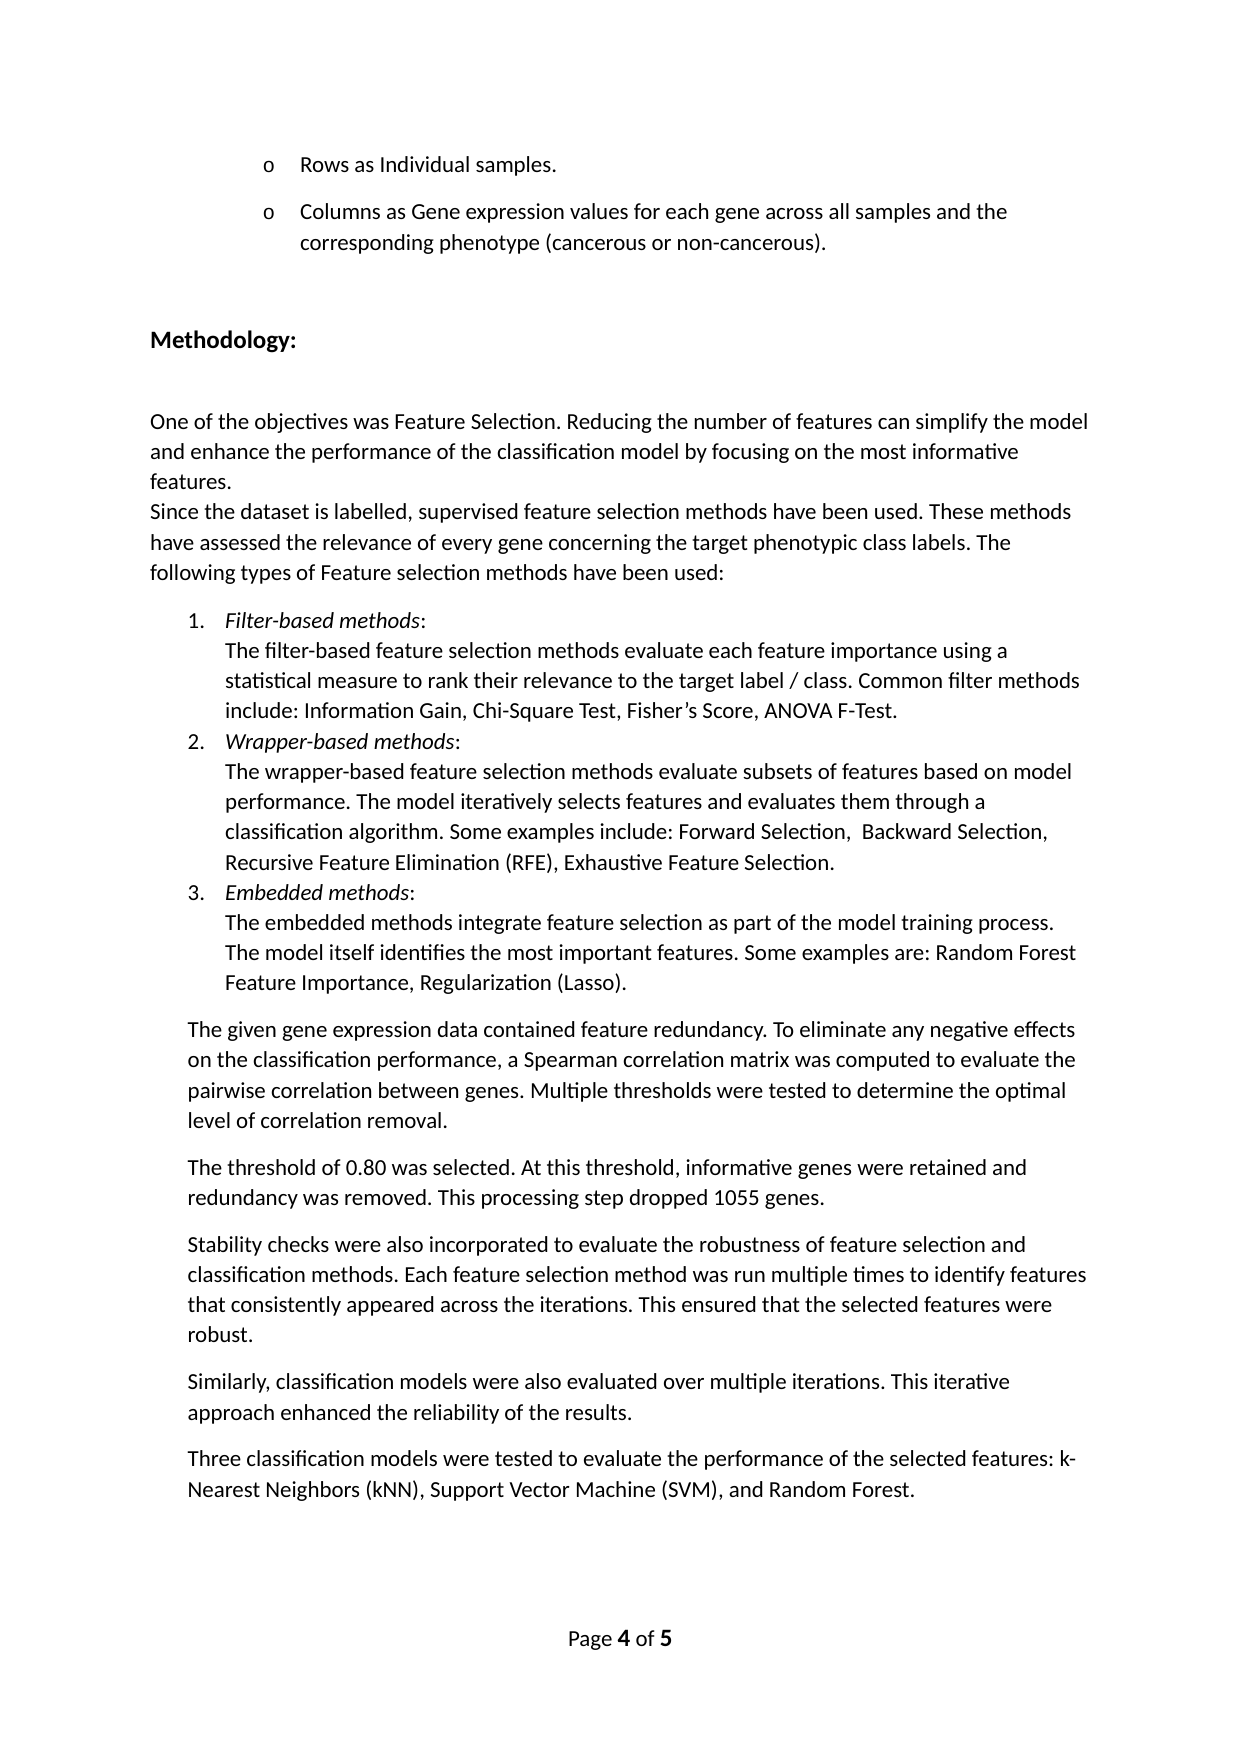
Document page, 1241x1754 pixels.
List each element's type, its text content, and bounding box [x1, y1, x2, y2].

list Rows as Individual samples. [262, 150, 1090, 178]
list The embedded methods integrate feature selection as part of the model training process. The model itself identifies the most important features. Some examples are: Random Forest Feature Importance, Regularization (Lasso). [225, 908, 1090, 996]
list Filter-based methods: [187, 605, 1090, 634]
list Embedded methods: [187, 878, 1090, 906]
text Similarly, classification models were also evaluated over multiple iterations. This iterative approach enhanced the reliability of the results. [187, 1367, 1090, 1426]
text One of the objectives was Feature Selection. Reducing the number of features can simplify the model and enhance the performance of the classification model by focusing on the most informative features. Since the dataset is labelled, supervised feature selection methods have been used. These methods have assessed the relevance of every gene concerning the target phenotypic class labels. The following types of Feature selection methods have been used: [150, 374, 1090, 586]
text Stability checks were also incorporated to evaluate the robustness of feature selection and classification methods. Each feature selection method was run multiple times to identify features that consistently appeared across the iterations. This ensured that the selected features were robust. [187, 1230, 1090, 1348]
text Methodology: [150, 324, 1090, 355]
list The filter-based feature selection methods evaluate each feature importance using a statistical measure to rank their relevance to the target label / class. Common filter methods include: Information Gain, Chi-Square Test, Fisher’s Score, ANOVA F-Test. [225, 636, 1090, 724]
text The threshold of 0.80 was selected. At this threshold, informative genes were retained and redundancy was removed. This processing step dropped 1055 genes. [187, 1153, 1090, 1211]
text The given gene expression data contained feature redundancy. To eliminate any negative effects on the classification performance, a Spearman correlation matrix was computed to evaluate the pairwise correlation between genes. Multiple thresholds were tested to determine the optimal level of correlation removal. [187, 1015, 1090, 1134]
list Wrapper-based methods: [187, 727, 1090, 755]
text Three classification models were tested to evaluate the performance of the selected features: k-Nearest Neighbors (kNN), Support Vector Machine (SVM), and Random Forest. [187, 1444, 1090, 1503]
list The wrapper-based feature selection methods evaluate subsets of features based on model performance. The model iteratively selects features and evaluates them through a classification algorithm. Some examples include: Forward Selection, Backward Selection, Recursive Feature Elimination (RFE), Exhaustive Feature Selection. [225, 757, 1090, 876]
list Columns as Gene expression values for each gene across all samples and the corresponding phenotype (cancerous or non-cancerous). [262, 197, 1090, 256]
